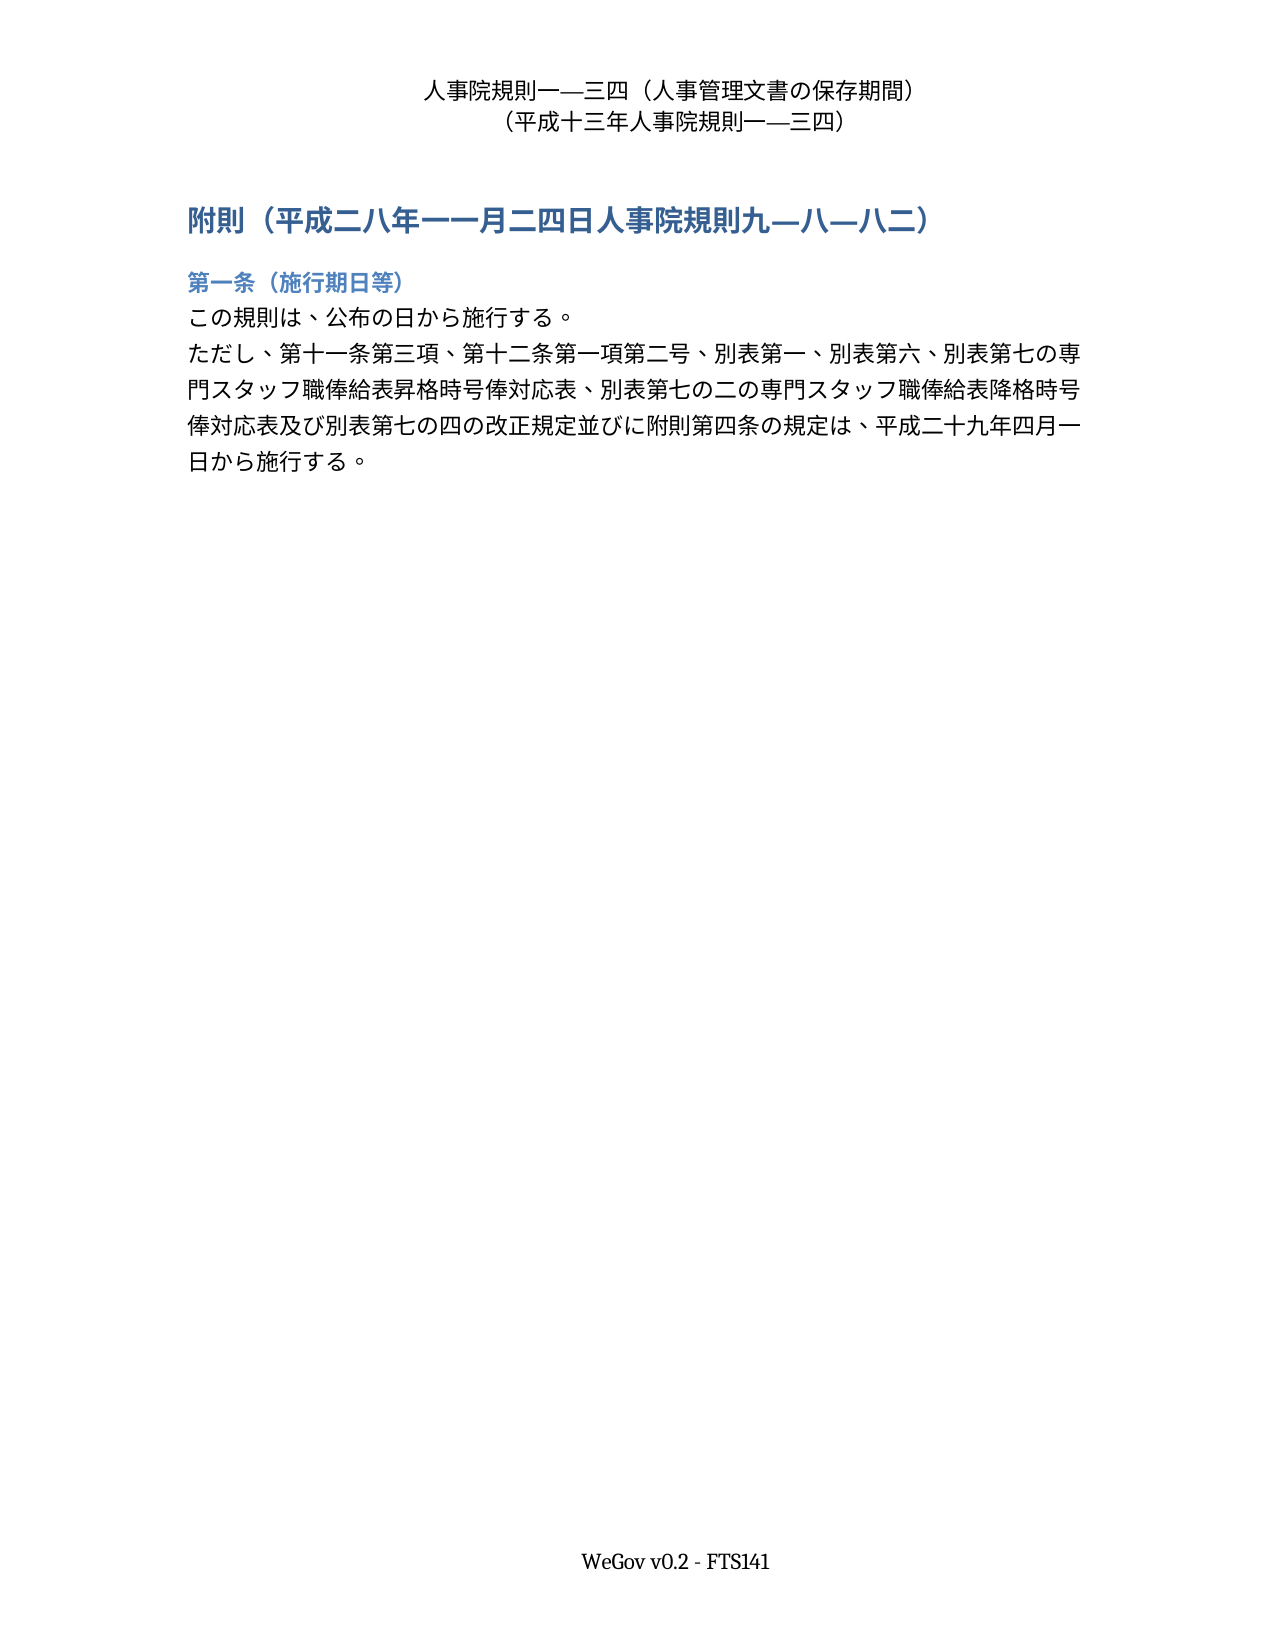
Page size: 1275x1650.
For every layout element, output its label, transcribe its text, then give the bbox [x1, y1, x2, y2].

subtitle 第一条（施行期日等） [187, 266, 1087, 298]
subtitle 附則（平成二八年一一月二四日人事院規則九―八―八二） [187, 200, 1087, 240]
text この規則は、公布の日から施行する。 ただし、第十一条第三項、第十二条第一項第二号、別表第一、別表第六、別表第七の専門スタッフ職俸給表昇格時号俸対応表、別表第七の二の専門スタッフ職俸給表降格時号俸対応表及び別表第七の四の改正規定並びに附則第四条の規定は、平成二十九年四月一日から施行する。 [187, 302, 1087, 477]
